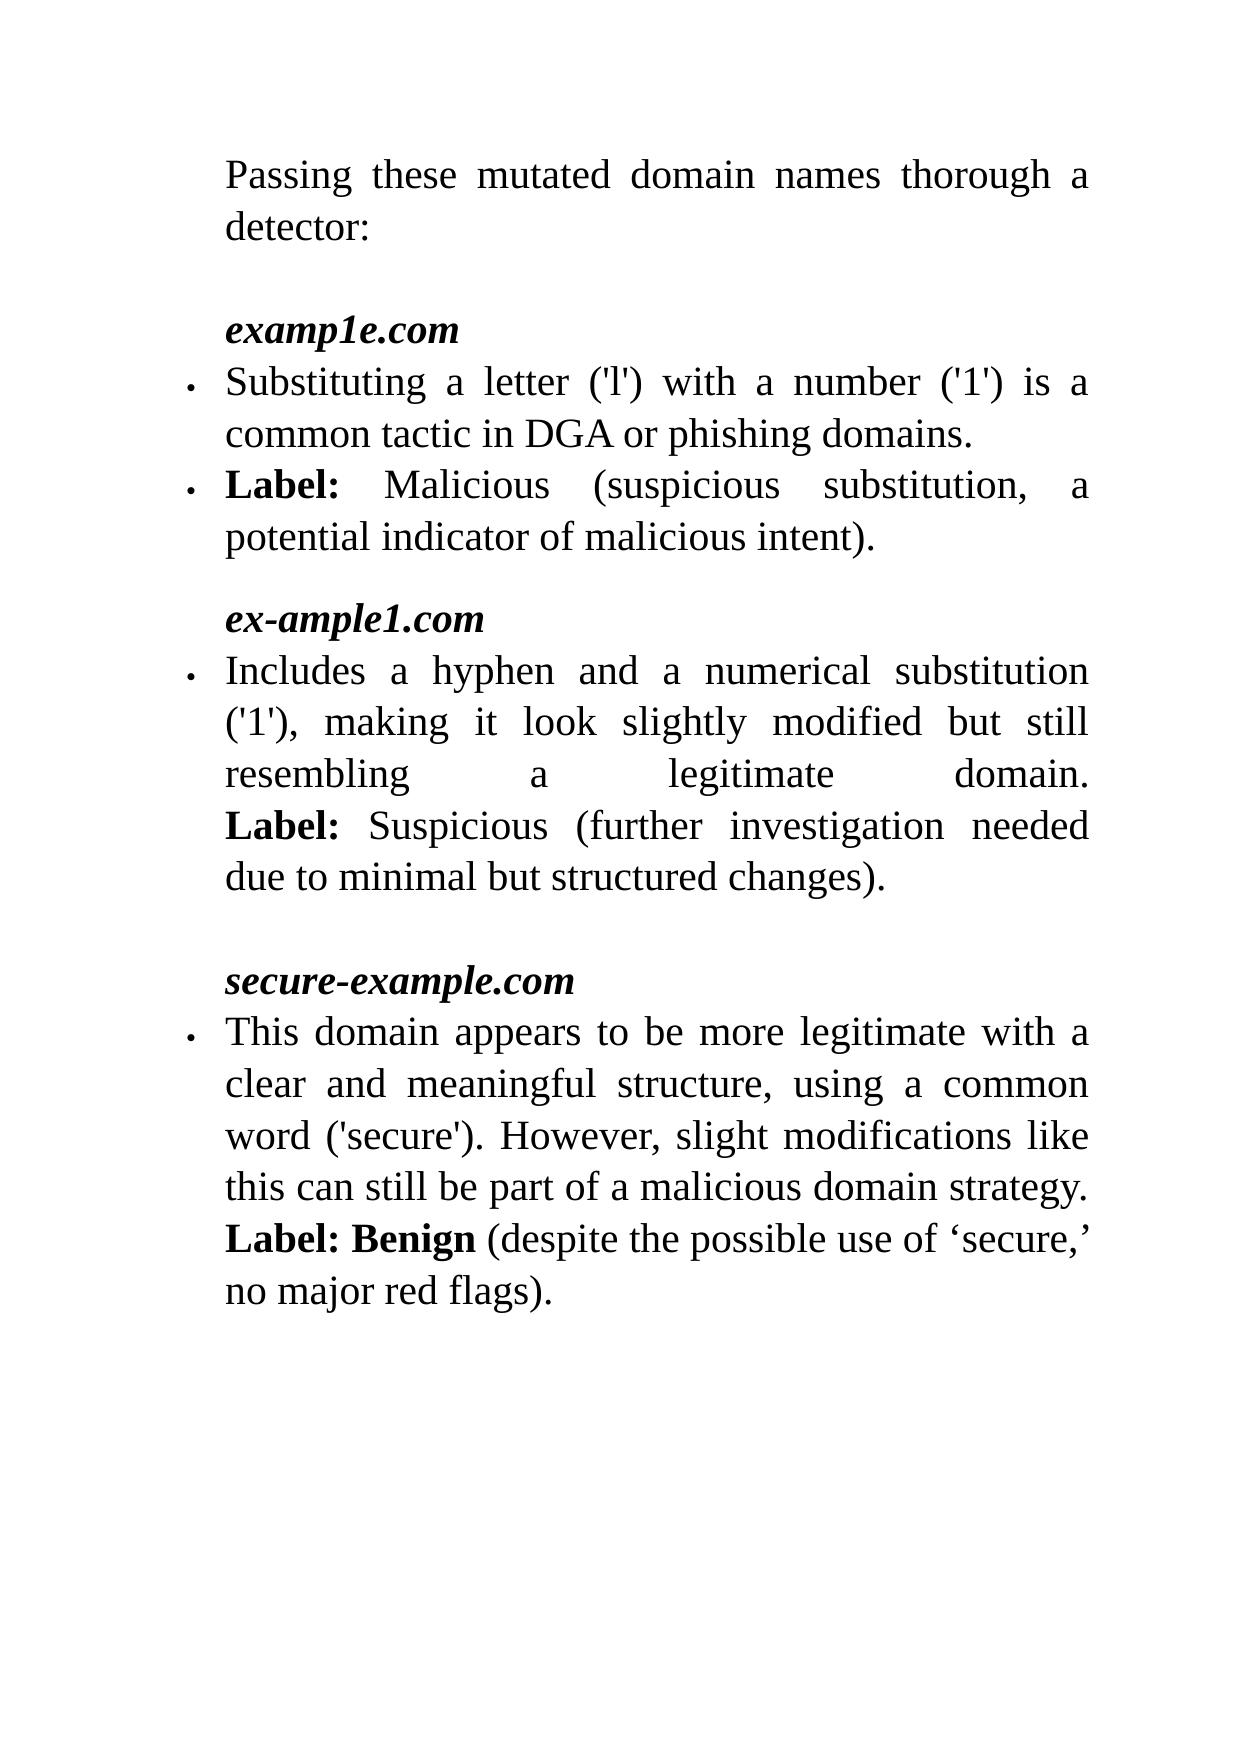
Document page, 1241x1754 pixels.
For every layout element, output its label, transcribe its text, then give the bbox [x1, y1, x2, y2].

list Passing these mutated domain names thorough a detector: [225, 150, 1090, 249]
list secure-example.com [225, 955, 1090, 1003]
list examp1e.com [225, 305, 1090, 353]
list This domain appears to be more legitimate with a clear and meaningful structure, using a common word ('secure'). However, slight modifications like this can still be part of a malicious domain strategy. Label: Benign (despite the possible use of ‘secure,’ no major red flags). [187, 1007, 1090, 1313]
list Substituting a letter ('l') with a number ('1') is a common tactic in DGA or phishing domains. [187, 357, 1090, 456]
list ex-ample1.com [225, 593, 1090, 641]
list Includes a hyphen and a numerical substitution ('1'), making it look slightly modified but still resembling a legitimate domain. Label: Suspicious (further investigation needed due to minimal but structured changes). [187, 645, 1090, 900]
list Label: Malicious (suspicious substitution, a potential indicator of malicious intent). [187, 460, 1090, 559]
